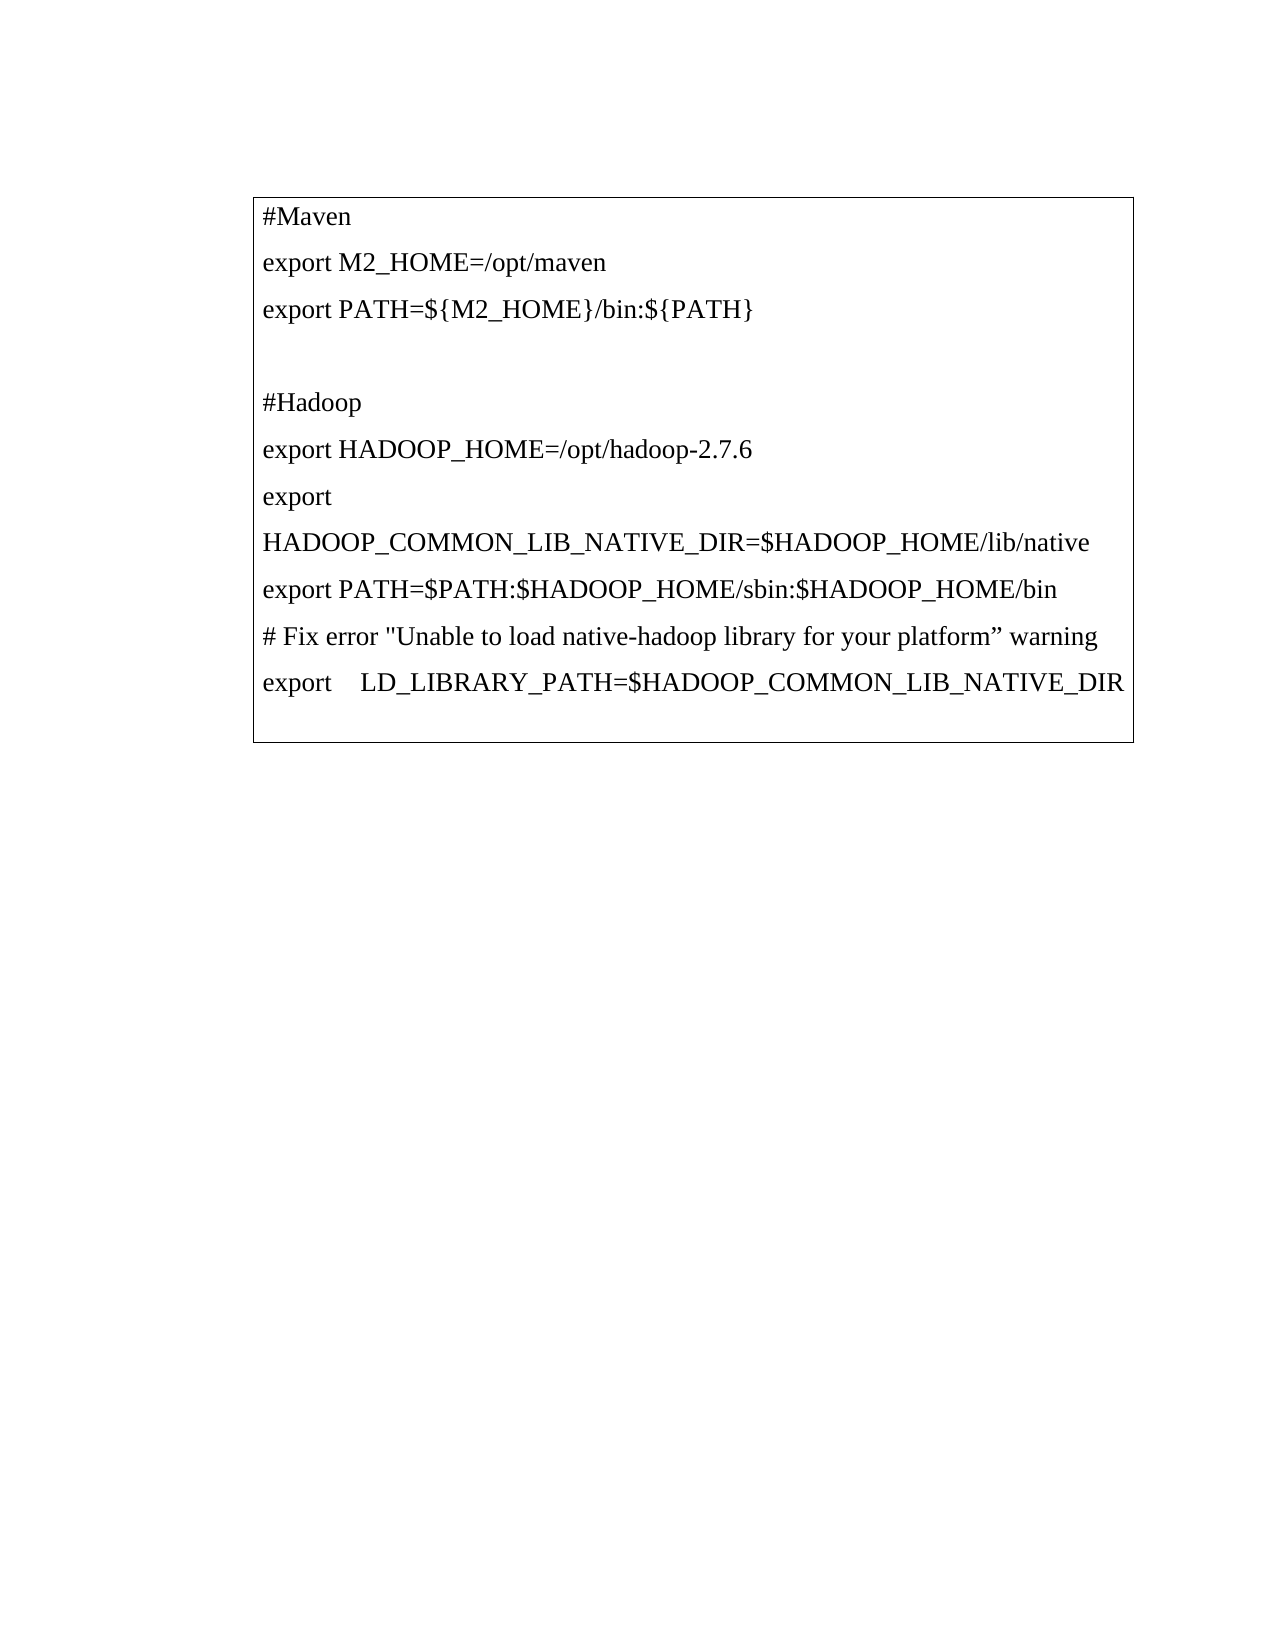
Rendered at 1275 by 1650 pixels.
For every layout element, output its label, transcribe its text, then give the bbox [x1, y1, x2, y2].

list export LD_LIBRARY_PATH=$HADOOP_COMMON_LIB_NATIVE_DIR [254, 663, 1133, 742]
list #Hadoop [254, 383, 1133, 418]
list export HADOOP_COMMON_LIB_NATIVE_DIR=$HADOOP_HOME/lib/native [254, 477, 1133, 558]
list export PATH=$PATH:$HADOOP_HOME/sbin:$HADOOP_HOME/bin [254, 570, 1133, 604]
list export PATH=${M2_HOME}/bin:${PATH} [254, 290, 1133, 324]
list # Fix error "Unable to load native-hadoop library for your platform” warning [254, 617, 1133, 651]
list export M2_HOME=/opt/maven [254, 243, 1133, 278]
list export HADOOP_HOME=/opt/hadoop-2.7.6 [254, 430, 1133, 464]
list #Maven [254, 198, 1133, 231]
